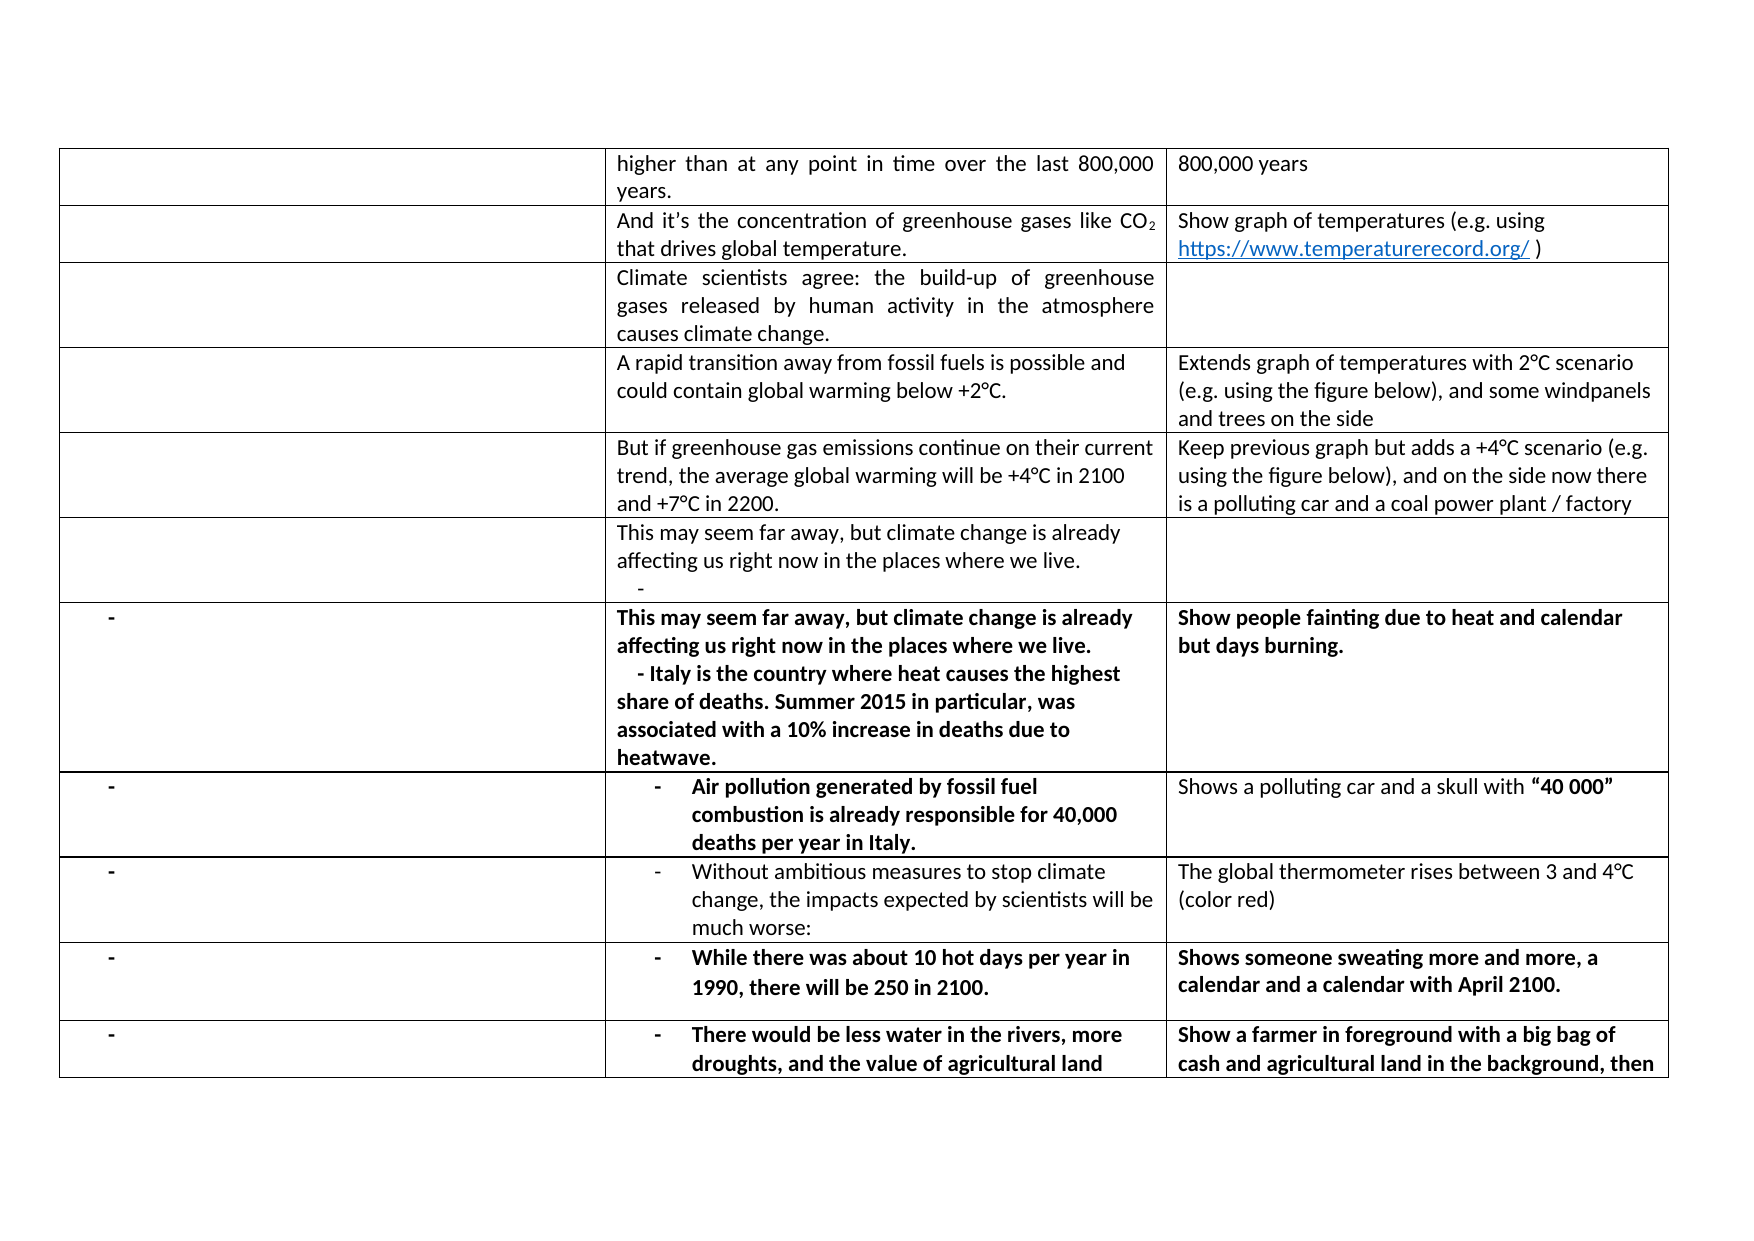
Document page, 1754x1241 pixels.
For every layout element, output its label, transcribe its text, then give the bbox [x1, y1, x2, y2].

table_cell Without ambitious measures to stop climate change, the impacts expected by scientists will be much worse: [606, 858, 1166, 942]
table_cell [606, 1021, 1166, 1077]
table_cell Climate scientists agree: the build-up of greenhouse gases released by human activity in the atmosphere causes climate change. [606, 263, 1166, 347]
table_cell Extends graph of temperatures with 2°C scenario (e.g. using the figure below), and some windpanels and trees on the side [1167, 348, 1668, 432]
table_cell Keep previous graph but adds a +4°C scenario (e.g. using the figure below), and on the side now there is a polluting car and a coal power plant / factory [1167, 433, 1668, 517]
table_cell Air pollution generated by fossil fuel combustion is already responsible for 40,000 deaths per year in Italy. [606, 773, 1166, 856]
table_cell The global thermometer rises between 3 and 4°C (color red) [1167, 858, 1668, 942]
table_cell While there was about 10 hot days per year in 1990, there will be 250 in 2100. [606, 943, 1166, 1019]
table_cell And it’s the concentration of greenhouse gases like CO2 that drives global temperature. [606, 206, 1166, 262]
table_cell [1167, 518, 1668, 602]
table_cell This may seem far away, but climate change is already affecting us right now in the places where we live. - [606, 518, 1166, 602]
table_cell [1167, 1021, 1668, 1077]
table_cell But if greenhouse gas emissions continue on their current trend, the average global warming will be +4°C in 2100 and +7°C in 2200. [606, 433, 1166, 517]
table_cell Show graph of temperatures (e.g. using https://www.temperaturerecord.org/ ) [1167, 206, 1668, 262]
table_cell [60, 149, 605, 205]
table_cell [60, 603, 605, 771]
table_cell [60, 1021, 605, 1077]
table_cell [60, 518, 605, 602]
table_cell A rapid transition away from fossil fuels is possible and could contain global warming below +2°C. [606, 348, 1166, 432]
table_cell [1167, 263, 1668, 347]
table_cell [60, 263, 605, 347]
table_cell [60, 206, 605, 262]
table_cell [60, 858, 605, 942]
table_cell [60, 943, 605, 1019]
table_cell [60, 773, 605, 856]
table_cell Show people fainting due to heat and calendar but days burning. [1167, 603, 1668, 771]
table_cell [60, 433, 605, 517]
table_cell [606, 149, 1166, 205]
table_cell Shows someone sweating more and more, a calendar and a calendar with April 2100. [1167, 943, 1668, 1019]
table_cell Shows a polluting car and a skull with “40 000” [1167, 773, 1668, 856]
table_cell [1167, 149, 1668, 205]
table_cell [60, 348, 605, 432]
table_cell This may seem far away, but climate change is already affecting us right now in the places where we live. - Italy is the country where heat causes the highest share of deaths. Summer 2015 in particular, was associated with a 10% increase in deaths due to heatwave. [606, 603, 1166, 771]
